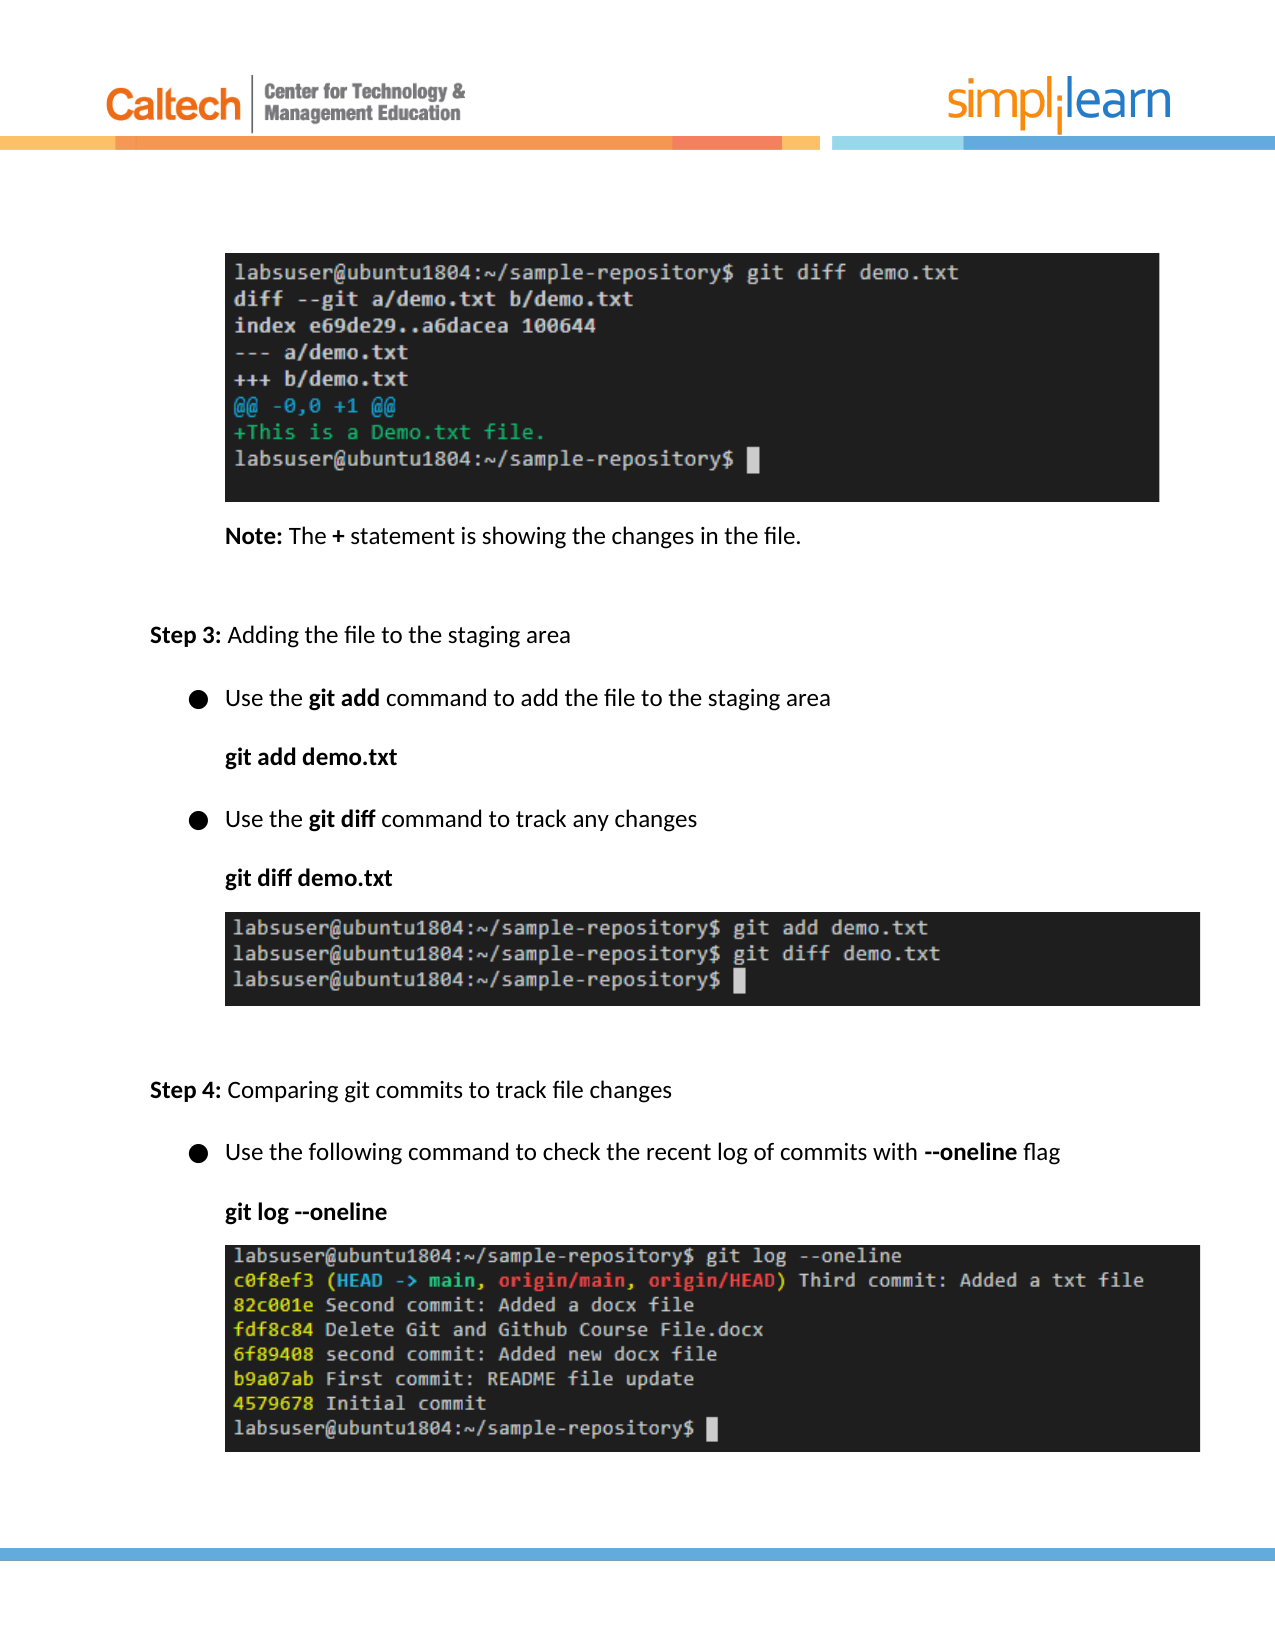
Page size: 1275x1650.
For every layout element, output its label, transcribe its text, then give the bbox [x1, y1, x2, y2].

list Use the git diff command to track any changes [187, 791, 1125, 842]
list Use the following command to check the recent log of commits with --oneline flag [187, 1124, 1125, 1175]
text Step 3: Adding the file to the staging area [150, 619, 1125, 650]
picture [106, 75, 466, 134]
picture [225, 1245, 1200, 1452]
list Use the git add command to add the file to the staging area [187, 669, 1125, 720]
picture [0, 1548, 1275, 1562]
picture [225, 253, 1160, 502]
text Step 4: Comparing git commits to track file changes [150, 1074, 1125, 1105]
text git log --oneline [225, 1196, 1125, 1226]
text git add demo.txt [225, 741, 1125, 772]
picture [0, 76, 1275, 150]
picture [225, 912, 1200, 1006]
text Note: The + statement is showing the changes in the file. [150, 520, 1125, 551]
text git diff demo.txt [225, 863, 1125, 893]
